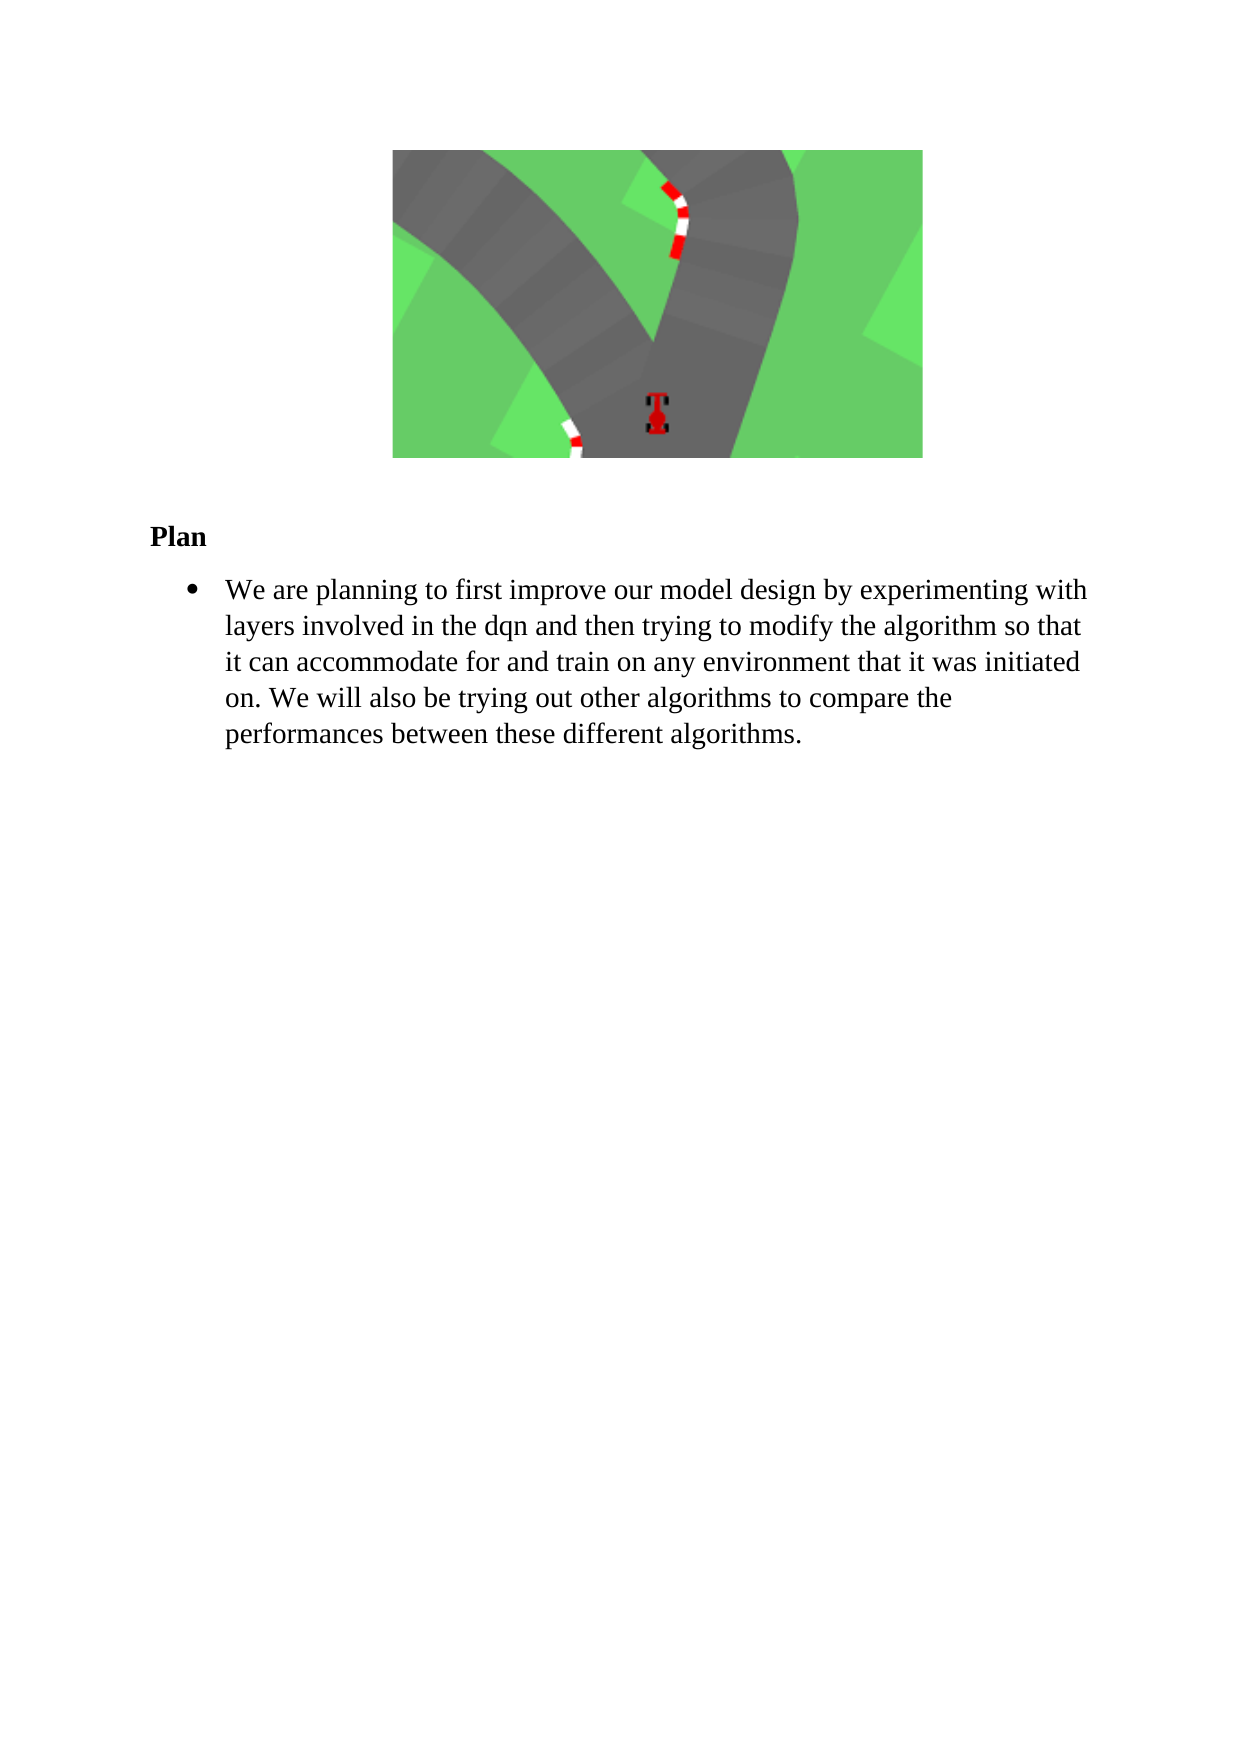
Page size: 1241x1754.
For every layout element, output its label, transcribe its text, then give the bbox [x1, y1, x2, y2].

list We are planning to first improve our model design by experimenting with layers involved in the dqn and then trying to modify the algorithm so that it can accommodate for and train on any environment that it was initiated on. We will also be trying out other algorithms to compare the performances between these different algorithms. [187, 572, 1090, 750]
picture [392, 150, 923, 458]
text Plan [150, 519, 1090, 552]
